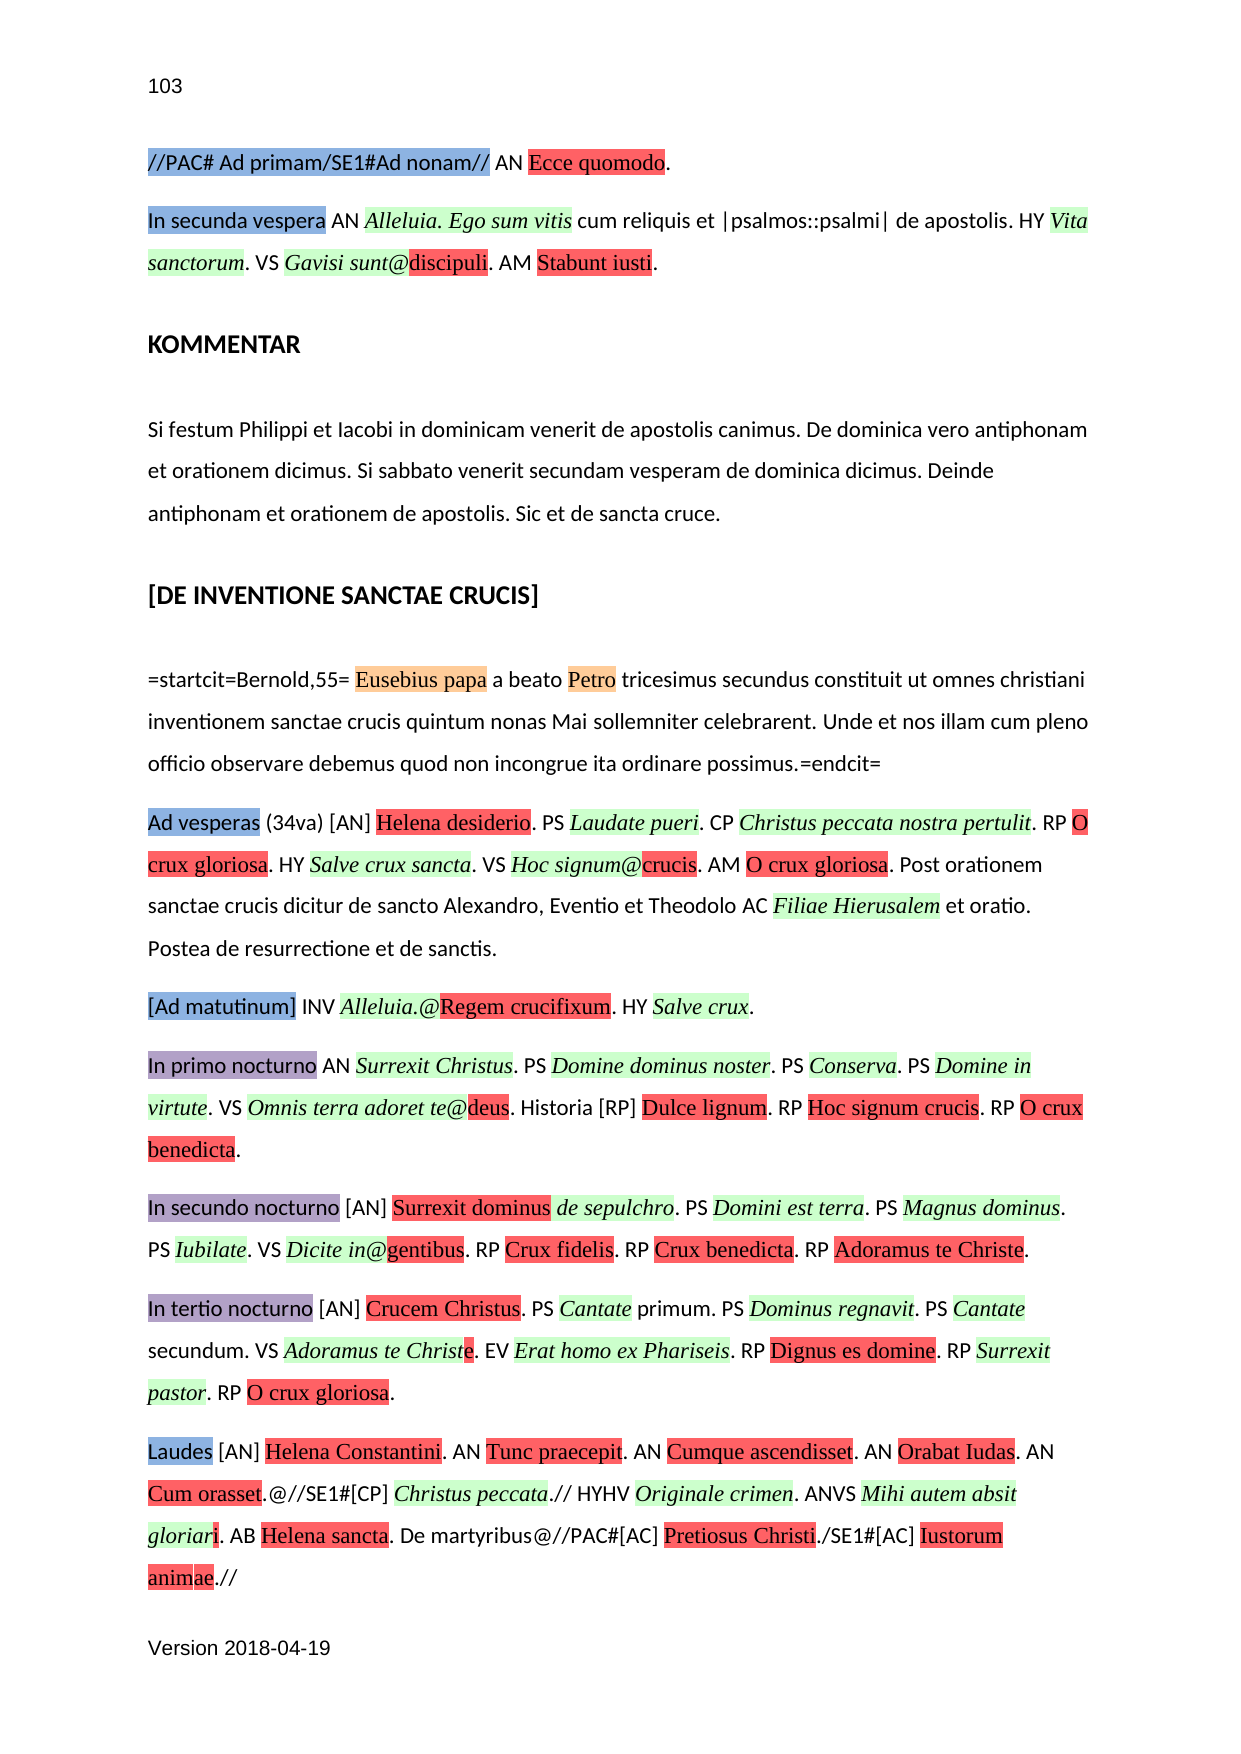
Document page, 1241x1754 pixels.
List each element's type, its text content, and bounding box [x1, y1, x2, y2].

subtitle [DE INVENTIONE SANCTAE CRUCIS] [148, 578, 1093, 611]
subtitle KOMMENTAR [148, 328, 1093, 361]
text =startcit=Bernold,55= Eusebius papa a beato Petro tricesimus secundus constituit ut omnes christiani inventionem sanctae crucis quintum nonas Mai sollemniter celebrarent. Unde et nos illam cum pleno officio observare debemus quod non incongrue ita ordinare possimus.=endcit= [148, 665, 1093, 777]
text //PAC# Ad primam/SE1#Ad nonam// AN Ecce quomodo. [490, 148, 1093, 176]
text Ad vesperas (34va) [AN] Helena desiderio. PS Laudate pueri. CP Christus peccata nostra pertulit. RP O crux gloriosa. HY Salve crux sancta. VS Hoc signum@crucis. AM O crux gloriosa. Post orationem sanctae crucis dicitur de sancto Alexandro, Eventio et Theodolo AC Filiae Hierusalem et oratio. Postea de resurrectione et de sanctis. [148, 808, 1093, 962]
text In tertio nocturno [AN] Crucem Christus. PS Cantate primum. PS Dominus regnavit. PS Cantate secundum. VS Adoramus te Christe. EV Erat homo ex Phariseis. RP Dignus es domine. RP Surrexit pastor. RP O crux gloriosa. [148, 1294, 1093, 1406]
text Si festum Philippi et Iacobi in dominicam venerit de apostolis canimus. De dominica vero antiphonam et orationem dicimus. Si sabbato venerit secundam vesperam de dominica dicimus. Deinde antiphonam et orationem de apostolis. Sic et de sancta cruce. [148, 415, 1093, 527]
text In primo nocturno AN Surrexit Christus. PS Domine dominus noster. PS Conserva. PS Domine in virtute. VS Omnis terra adoret te@deus. Historia [RP] Dulce lignum. RP Hoc signum crucis. RP O crux benedicta. [148, 1051, 1093, 1163]
text Laudes [AN] Helena Constantini. AN Tunc praecepit. AN Cumque ascendisset. AN Orabat Iudas. AN Cum orasset.@//SE1#[CP] Christus peccata.// HYHV Originale crimen. ANVS Mihi autem absit gloriari. AB Helena sancta. De martyribus@//PAC#[AC] Pretiosus Christi./SE1#[AC] Iustorum animae.// [148, 1437, 1093, 1591]
text [Ad matutinum] INV Alleluia.@Regem crucifixum. HY Salve crux. [296, 992, 1093, 1020]
text In secunda vespera AN Alleluia. Ego sum vitis cum reliquis et |psalmos::psalmi| de apostolis. HY Vita sanctorum. VS Gavisi sunt@discipuli. AM Stabunt iusti. [148, 206, 1093, 276]
text In secundo nocturno [AN] Surrexit dominus de sepulchro. PS Domini est terra. PS Magnus dominus. PS Iubilate. VS Dicite in@gentibus. RP Crux fidelis. RP Crux benedicta. RP Adoramus te Christe. [148, 1193, 1093, 1263]
